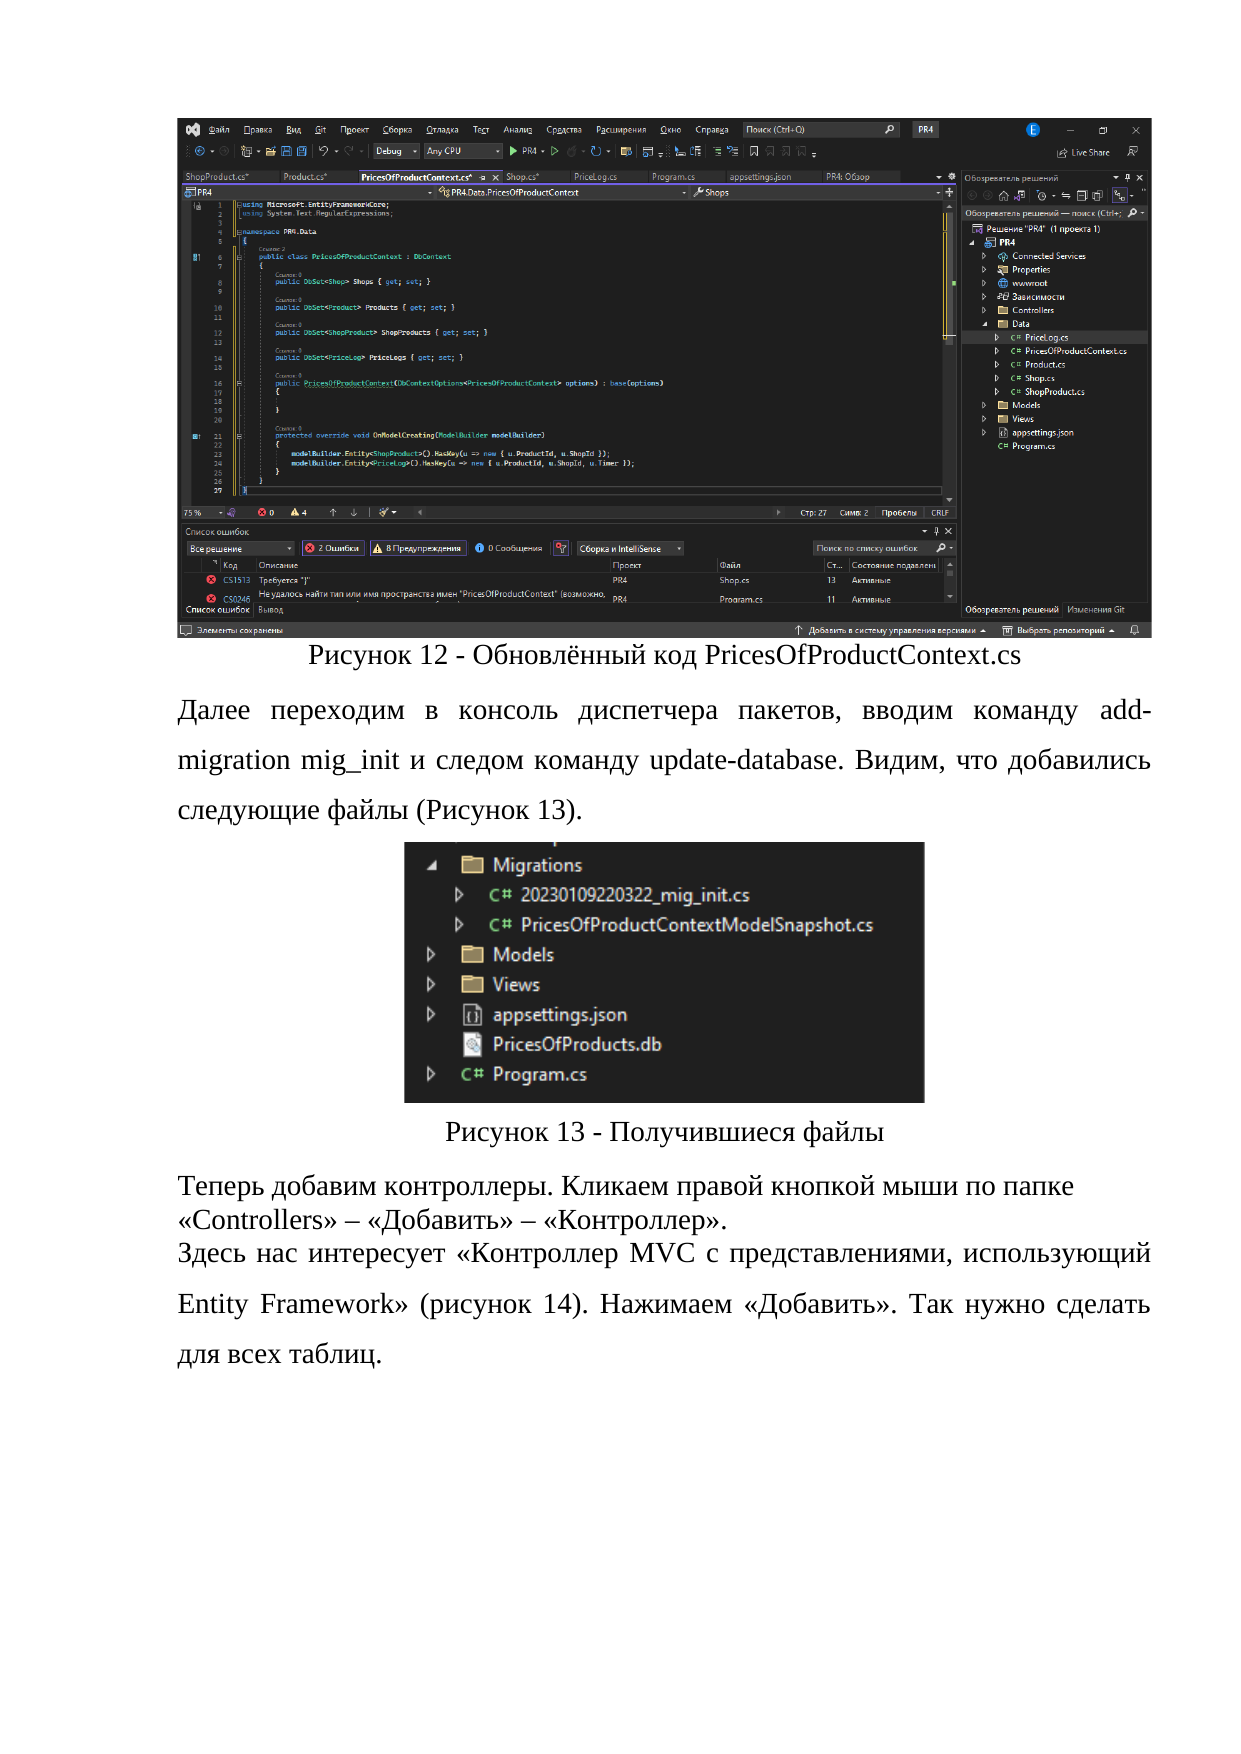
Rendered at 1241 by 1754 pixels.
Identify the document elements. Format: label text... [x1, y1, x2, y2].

text Здесь нас интересует «Контроллер MVC с представлениями, использующий Entity Framework» (рисунок 14). Нажимаем «Добавить». Так нужно сделать для всех таблиц. [177, 1236, 1152, 1370]
text Далее переходим в консоль диспетчера пакетов, вводим команду add-migration mig_init и следом команду update-database. Видим, что добавились следующие файлы (Рисунок 13). [177, 692, 1152, 826]
picture [404, 842, 925, 1103]
text Рисунок 12 - Обновлённый код PricesOfProductContext.cs [177, 638, 1152, 671]
picture [177, 118, 1152, 638]
text Теперь добавим контроллеры. Кликаем правой кнопкой мыши по папке «Controllers» – «Добавить» – «Контроллер». [177, 1168, 1152, 1236]
text Рисунок 13 - Получившиеся файлы [177, 1114, 1152, 1148]
